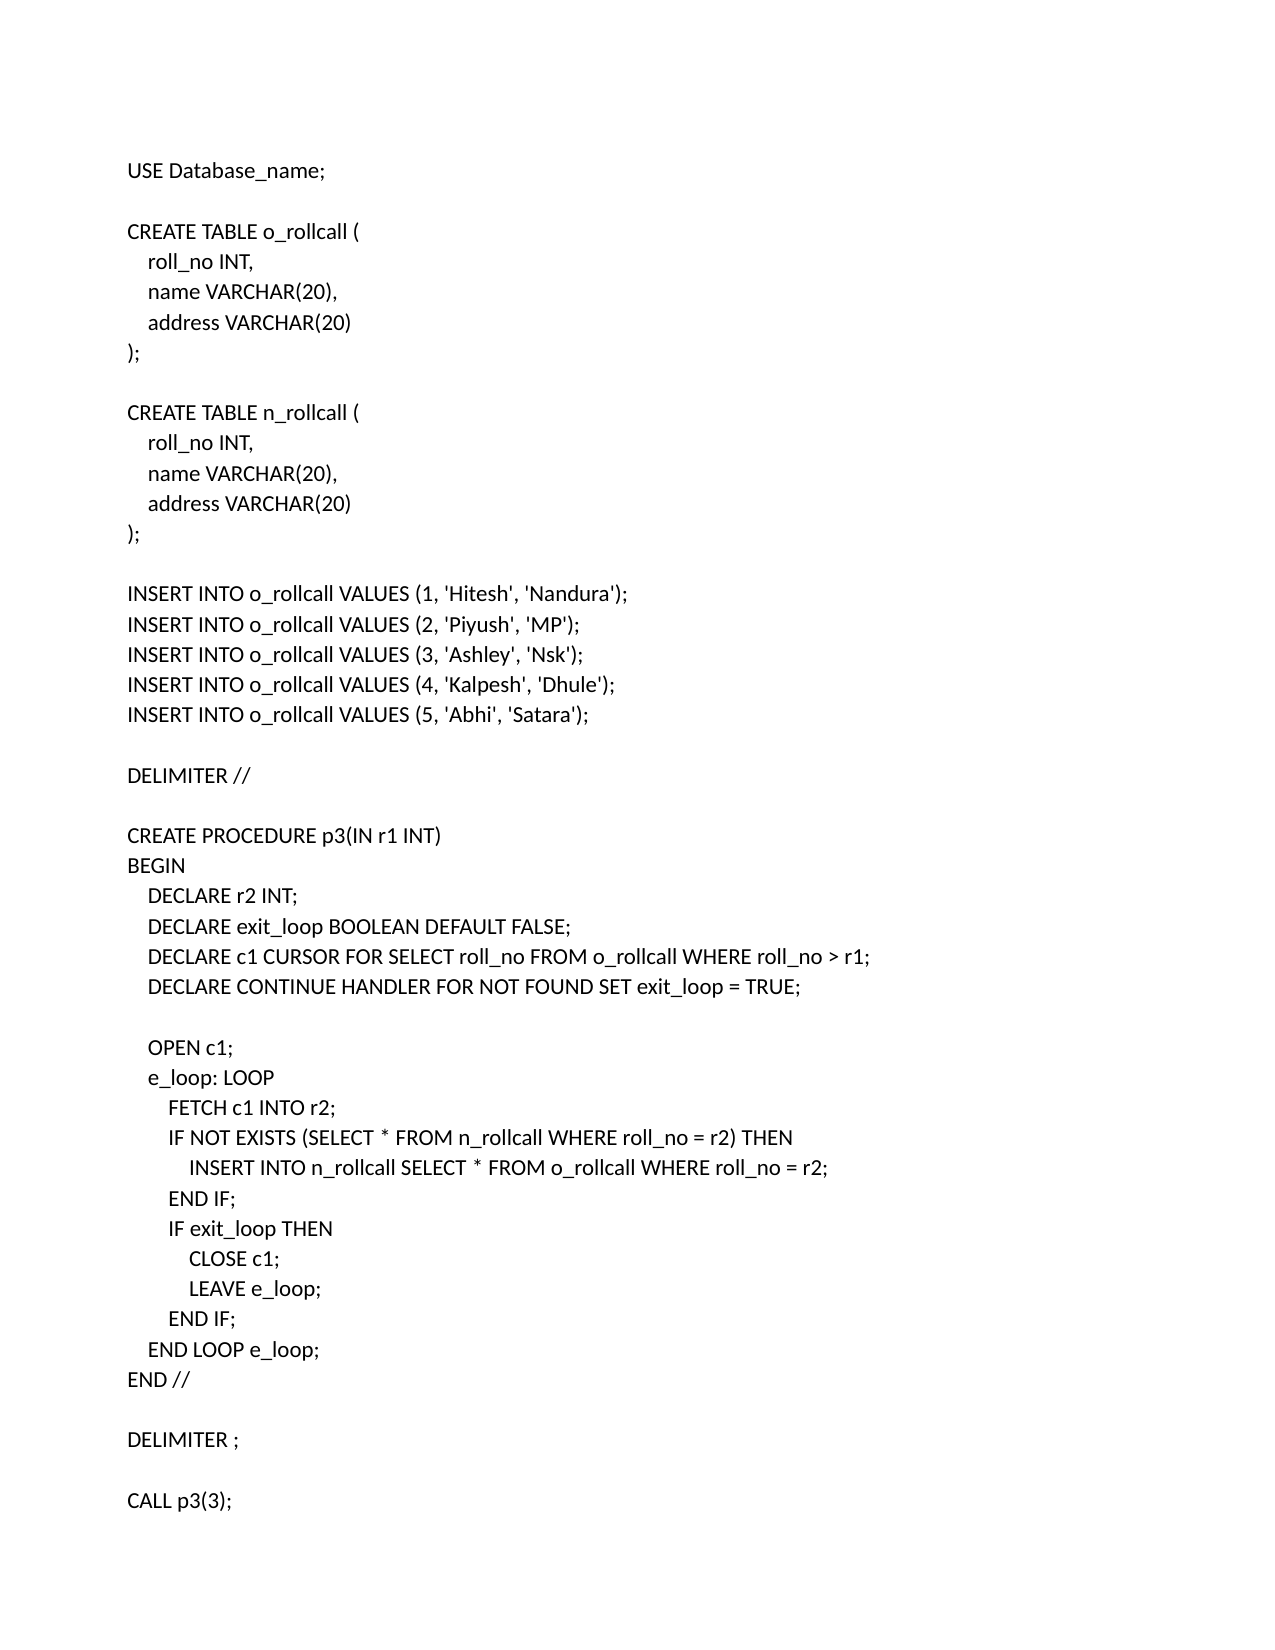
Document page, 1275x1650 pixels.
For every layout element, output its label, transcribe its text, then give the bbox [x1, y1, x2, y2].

text USE Database_name; [127, 157, 1154, 184]
text DECLARE CONTINUE HANDLER FOR NOT FOUND SET exit_loop = TRUE; [127, 972, 1154, 1000]
text roll_no INT, [127, 428, 1154, 456]
text INSERT INTO n_rollcall SELECT * FROM o_rollcall WHERE roll_no = r2; [127, 1153, 1154, 1181]
text CALL p3(3); [127, 1486, 1154, 1514]
text INSERT INTO o_rollcall VALUES (5, 'Abhi', 'Satara'); [127, 700, 1154, 728]
text DELIMITER // [127, 761, 1154, 789]
text CREATE PROCEDURE p3(IN r1 INT) [127, 821, 1154, 849]
text FETCH c1 INTO r2; [127, 1093, 1154, 1121]
text name VARCHAR(20), [127, 459, 1154, 487]
text DELIMITER ; [127, 1425, 1154, 1453]
text END IF; [127, 1184, 1154, 1212]
text CREATE TABLE n_rollcall ( [127, 398, 1154, 426]
text ); [127, 519, 1154, 547]
text LEAVE e_loop; [127, 1274, 1154, 1302]
text name VARCHAR(20), [127, 277, 1154, 305]
text INSERT INTO o_rollcall VALUES (4, 'Kalpesh', 'Dhule'); [127, 670, 1154, 698]
text END LOOP e_loop; [127, 1335, 1154, 1363]
text address VARCHAR(20) [127, 308, 1154, 336]
text roll_no INT, [127, 247, 1154, 275]
text INSERT INTO o_rollcall VALUES (3, 'Ashley', 'Nsk'); [127, 640, 1154, 668]
text INSERT INTO o_rollcall VALUES (2, 'Piyush', 'MP'); [127, 610, 1154, 638]
text address VARCHAR(20) [127, 489, 1154, 517]
text DECLARE c1 CURSOR FOR SELECT roll_no FROM o_rollcall WHERE roll_no > r1; [127, 942, 1154, 970]
text INSERT INTO o_rollcall VALUES (1, 'Hitesh', 'Nandura'); [127, 579, 1154, 607]
text CLOSE c1; [127, 1244, 1154, 1272]
text IF NOT EXISTS (SELECT * FROM n_rollcall WHERE roll_no = r2) THEN [127, 1123, 1154, 1151]
text END IF; [127, 1304, 1154, 1332]
text CREATE TABLE o_rollcall ( [127, 217, 1154, 245]
text DECLARE r2 INT; [127, 882, 1154, 909]
text ); [127, 338, 1154, 366]
text e_loop: LOOP [127, 1063, 1154, 1091]
text IF exit_loop THEN [127, 1214, 1154, 1242]
text END // [127, 1365, 1154, 1393]
text BEGIN [127, 851, 1154, 879]
text OPEN c1; [127, 1033, 1154, 1061]
text DECLARE exit_loop BOOLEAN DEFAULT FALSE; [127, 912, 1154, 940]
